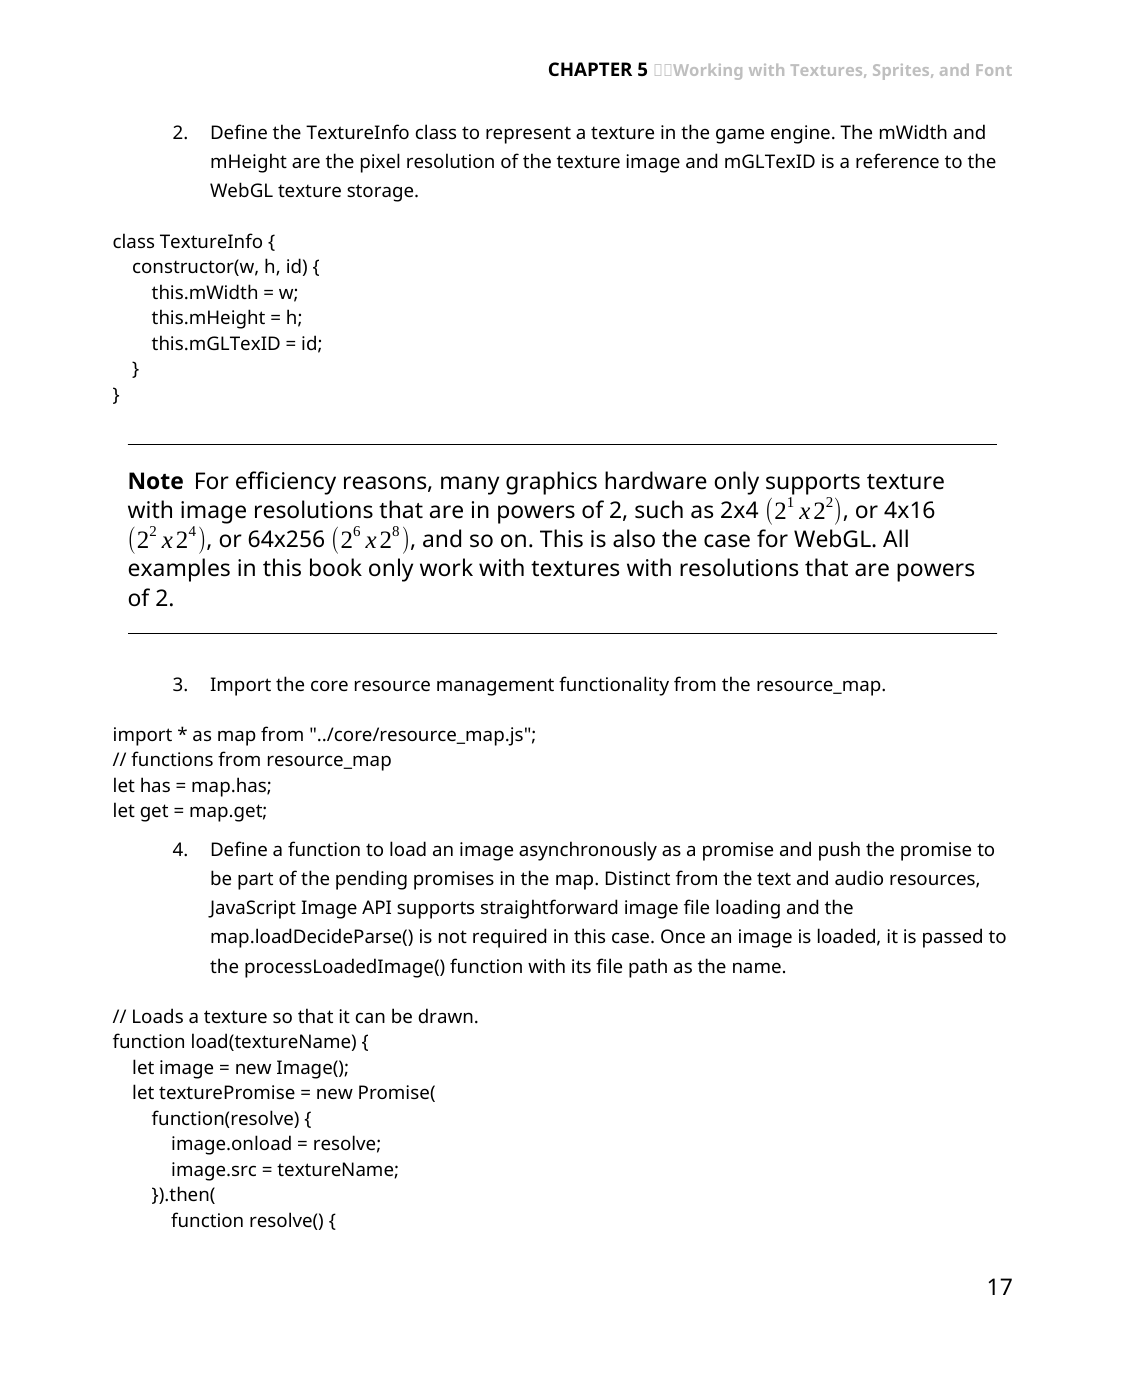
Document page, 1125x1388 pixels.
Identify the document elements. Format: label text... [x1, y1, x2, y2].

text } [112, 356, 1012, 381]
text // functions from resource_map [112, 747, 1012, 772]
list Import the core resource management functionality from the resource_map. [172, 671, 1012, 697]
text image.onload = resolve; [112, 1131, 1012, 1156]
list Define the TextureInfo class to represent a texture in the game engine. The mWidth and mHeight are the pixel resolution of the texture image and mGLTexID is a reference to the WebGL texture storage. [172, 119, 1012, 203]
text this.mGLTexID = id; [112, 330, 1012, 356]
text let get = map.get; [112, 798, 1012, 823]
text class TextureInfo { [112, 228, 1012, 253]
text function resolve() { [112, 1207, 1012, 1233]
text } [112, 381, 1012, 407]
text function(resolve) { [112, 1105, 1012, 1131]
text import * as map from "../core/resource_map.js"; [112, 721, 1012, 747]
text }).then( [112, 1182, 1012, 1207]
text constructor(w, h, id) { [112, 253, 1012, 279]
text this.mHeight = h; [112, 304, 1012, 330]
text Note For efficiency reasons, many graphics hardware only supports texture with image resolutions that are in powers of 2, such as 2x4 , or 4x16 , or 64x256 , and so on. This is also the case for WebGL. All examples in this book only work with textures with resolutions that are powers of 2. [127, 445, 997, 634]
text this.mWidth = w; [112, 279, 1012, 304]
text let texturePromise = new Promise( [112, 1079, 1012, 1105]
text // Loads a texture so that it can be drawn. [112, 1003, 1012, 1028]
list Define a function to load an image asynchronously as a promise and push the promise to be part of the pending promises in the map. Distinct from the text and audio resources, JavaScript Image API supports straightforward image file loading and the map.loadDecideParse() is not required in this case. Once an image is loaded, it is passed to the processLoadedImage() function with its file path as the name. [172, 836, 1012, 978]
text let image = new Image(); [112, 1054, 1012, 1079]
text let has = map.has; [112, 772, 1012, 798]
text image.src = textureName; [112, 1156, 1012, 1182]
text function load(textureName) { [112, 1028, 1012, 1054]
